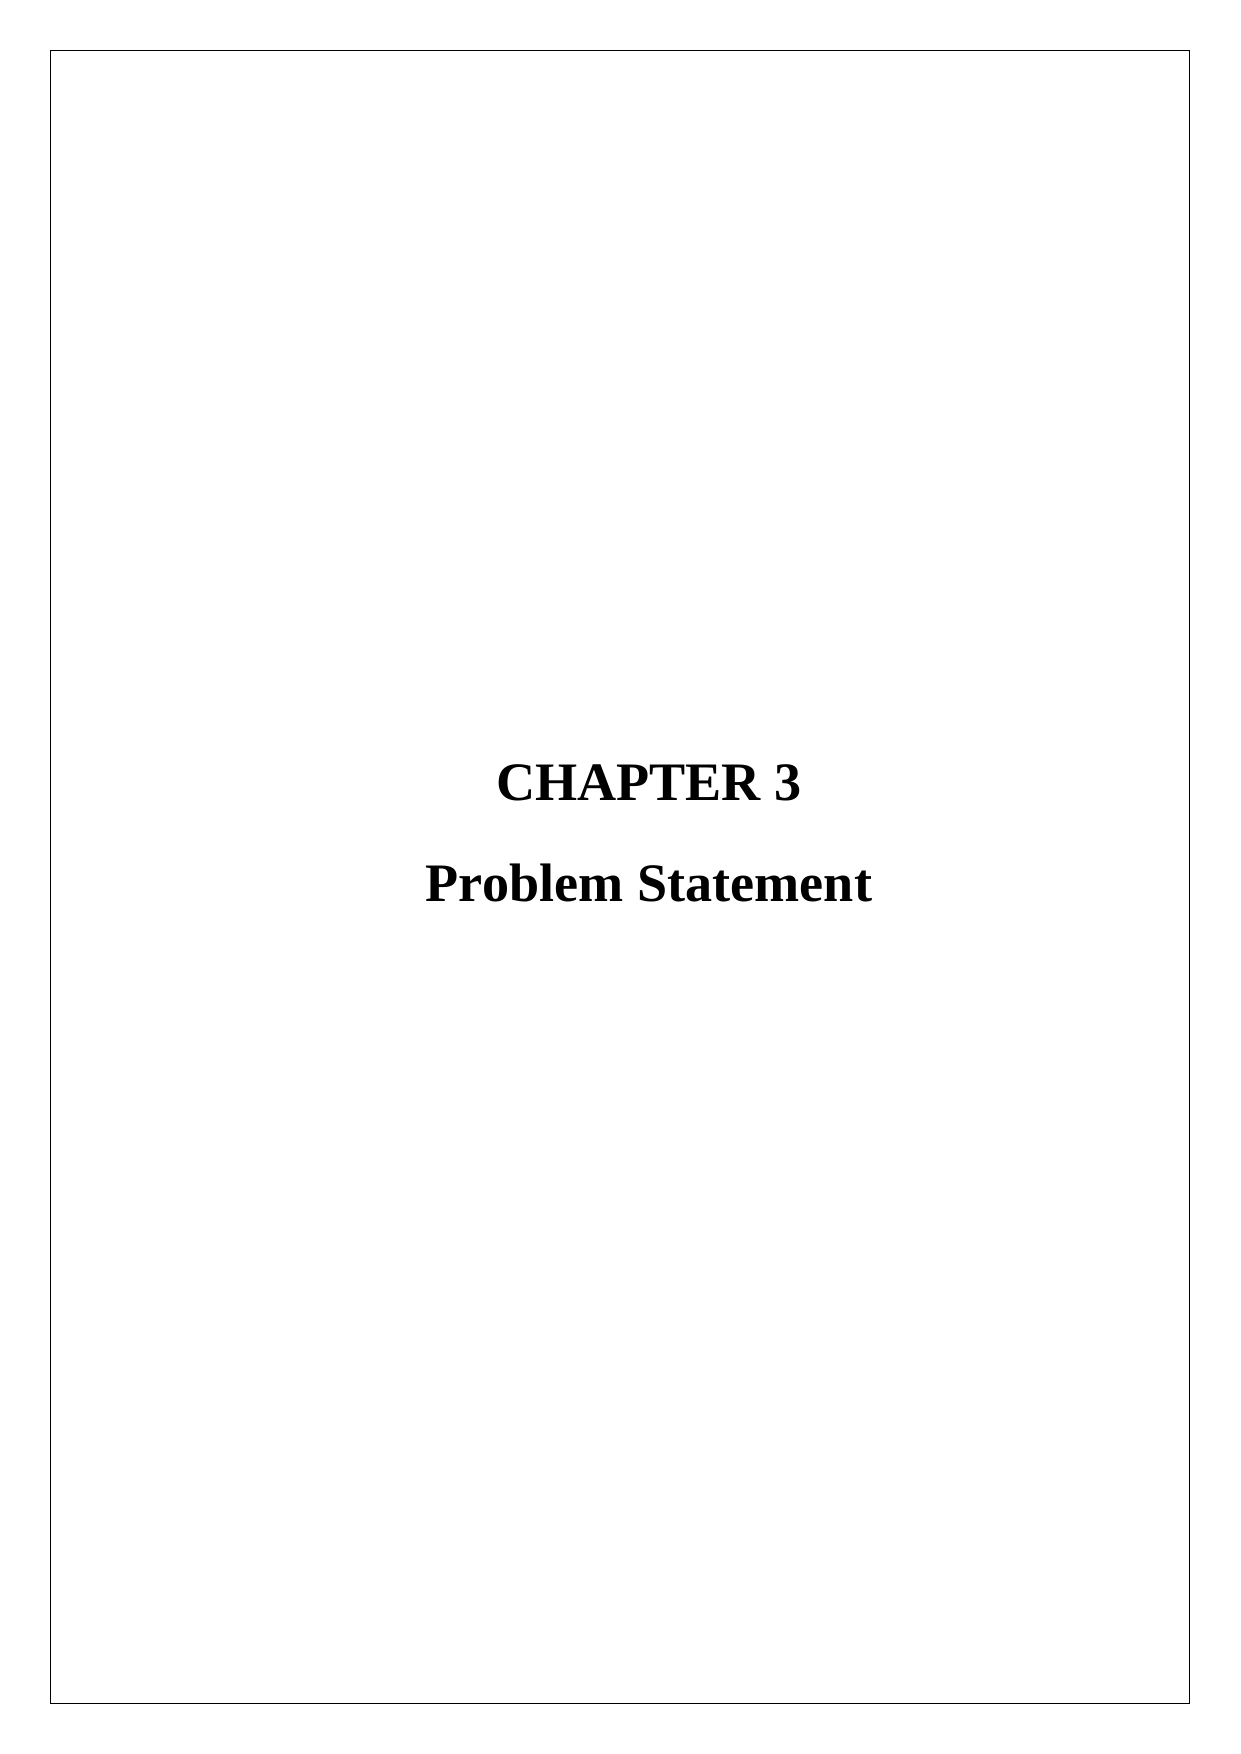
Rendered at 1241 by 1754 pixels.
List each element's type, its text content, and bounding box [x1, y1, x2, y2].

subtitle Problem Statement [139, 851, 1158, 913]
subtitle CHAPTER 3 [139, 750, 1158, 812]
